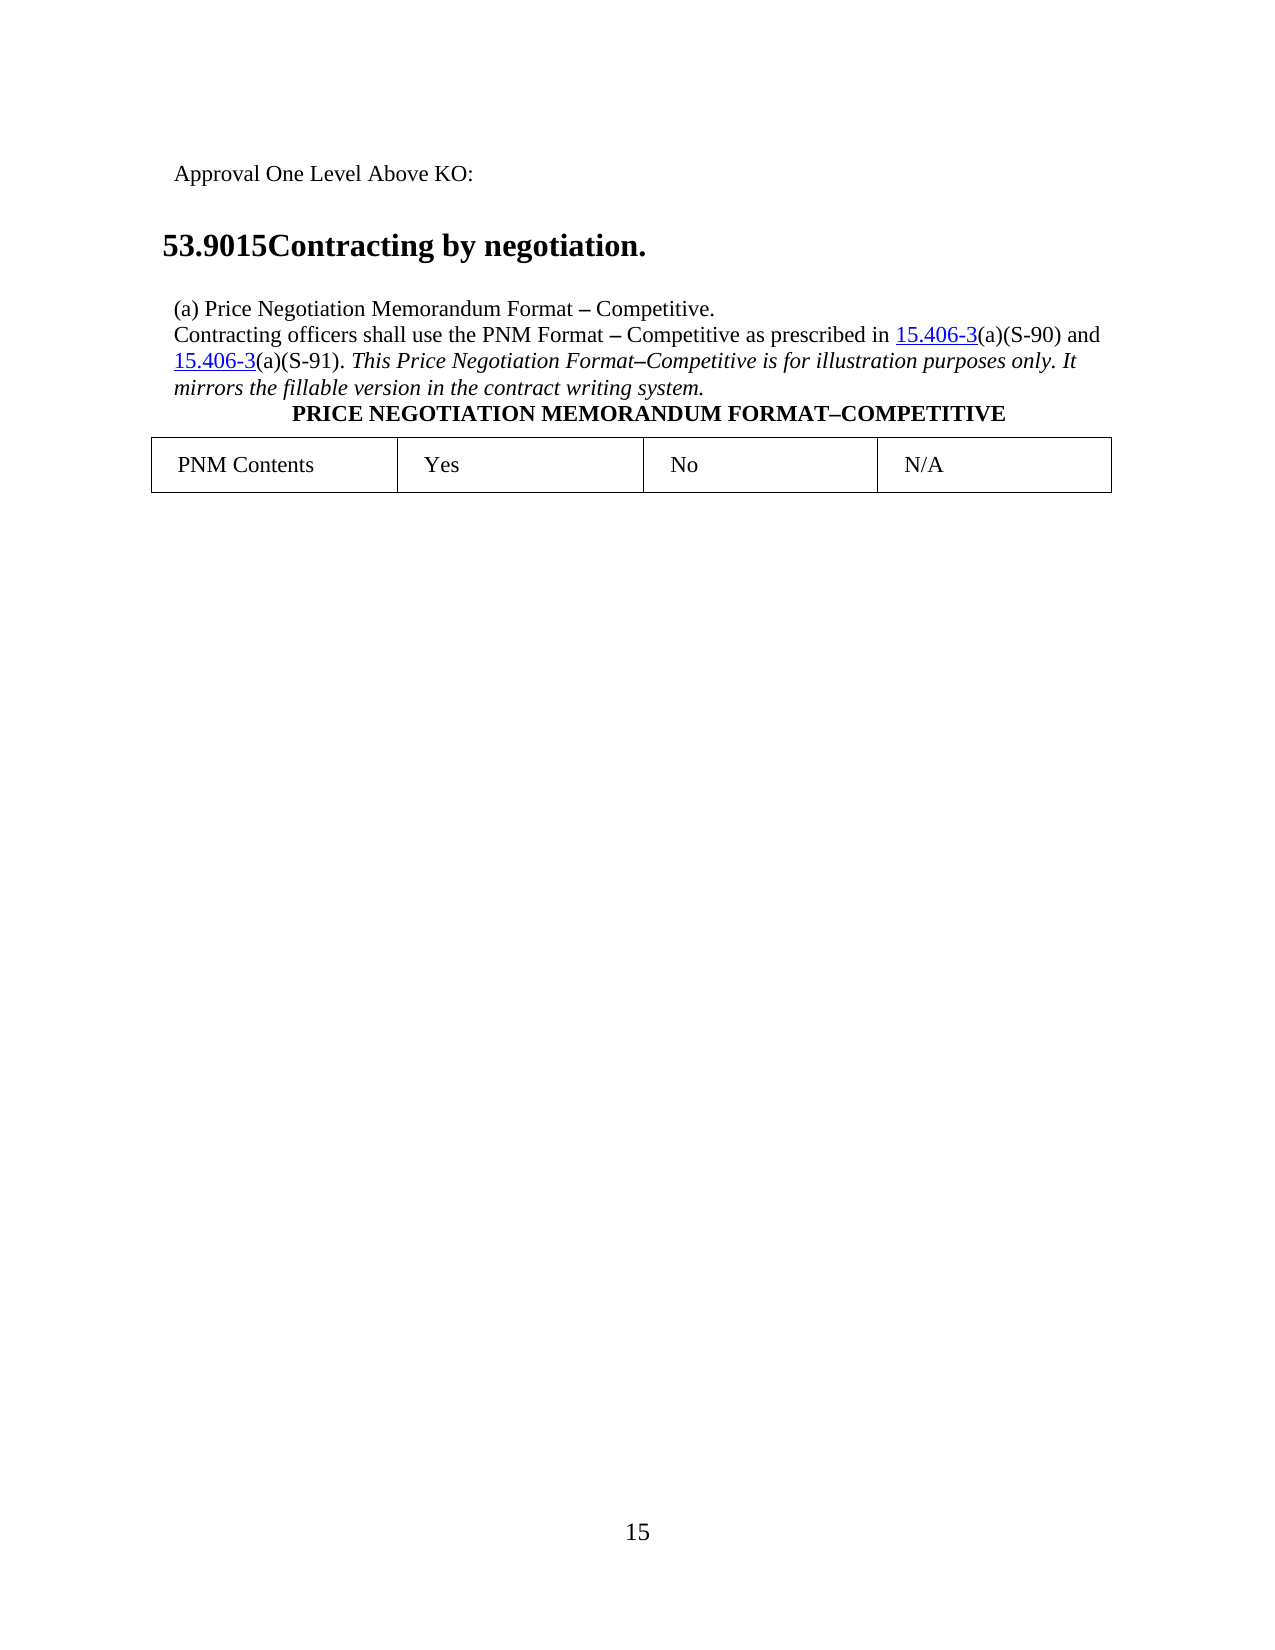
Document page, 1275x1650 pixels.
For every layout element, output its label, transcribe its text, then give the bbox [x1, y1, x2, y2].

table_header Yes [398, 438, 643, 491]
table_header No [644, 438, 877, 491]
text Contracting officers shall use the PNM Format – Competitive as prescribed in 15.406-3(a)(S-90) and 15.406-3(a)(S-91). This Price Negotiation Format–Competitive is for illustration purposes only. It mirrors the fillable version in the contract writing system. [163, 321, 1135, 400]
text (a) Price Negotiation Memorandum Format – Competitive. [163, 284, 1135, 321]
text Approval One Level Above KO: [163, 150, 1135, 197]
text PRICE NEGOTIATION MEMORANDUM FORMAT–COMPETITIVE [163, 400, 1135, 437]
table_header N/A [878, 438, 1111, 491]
subtitle 53.9015Contracting by negotiation. [162, 226, 1125, 263]
table_header PNM Contents [152, 438, 397, 491]
